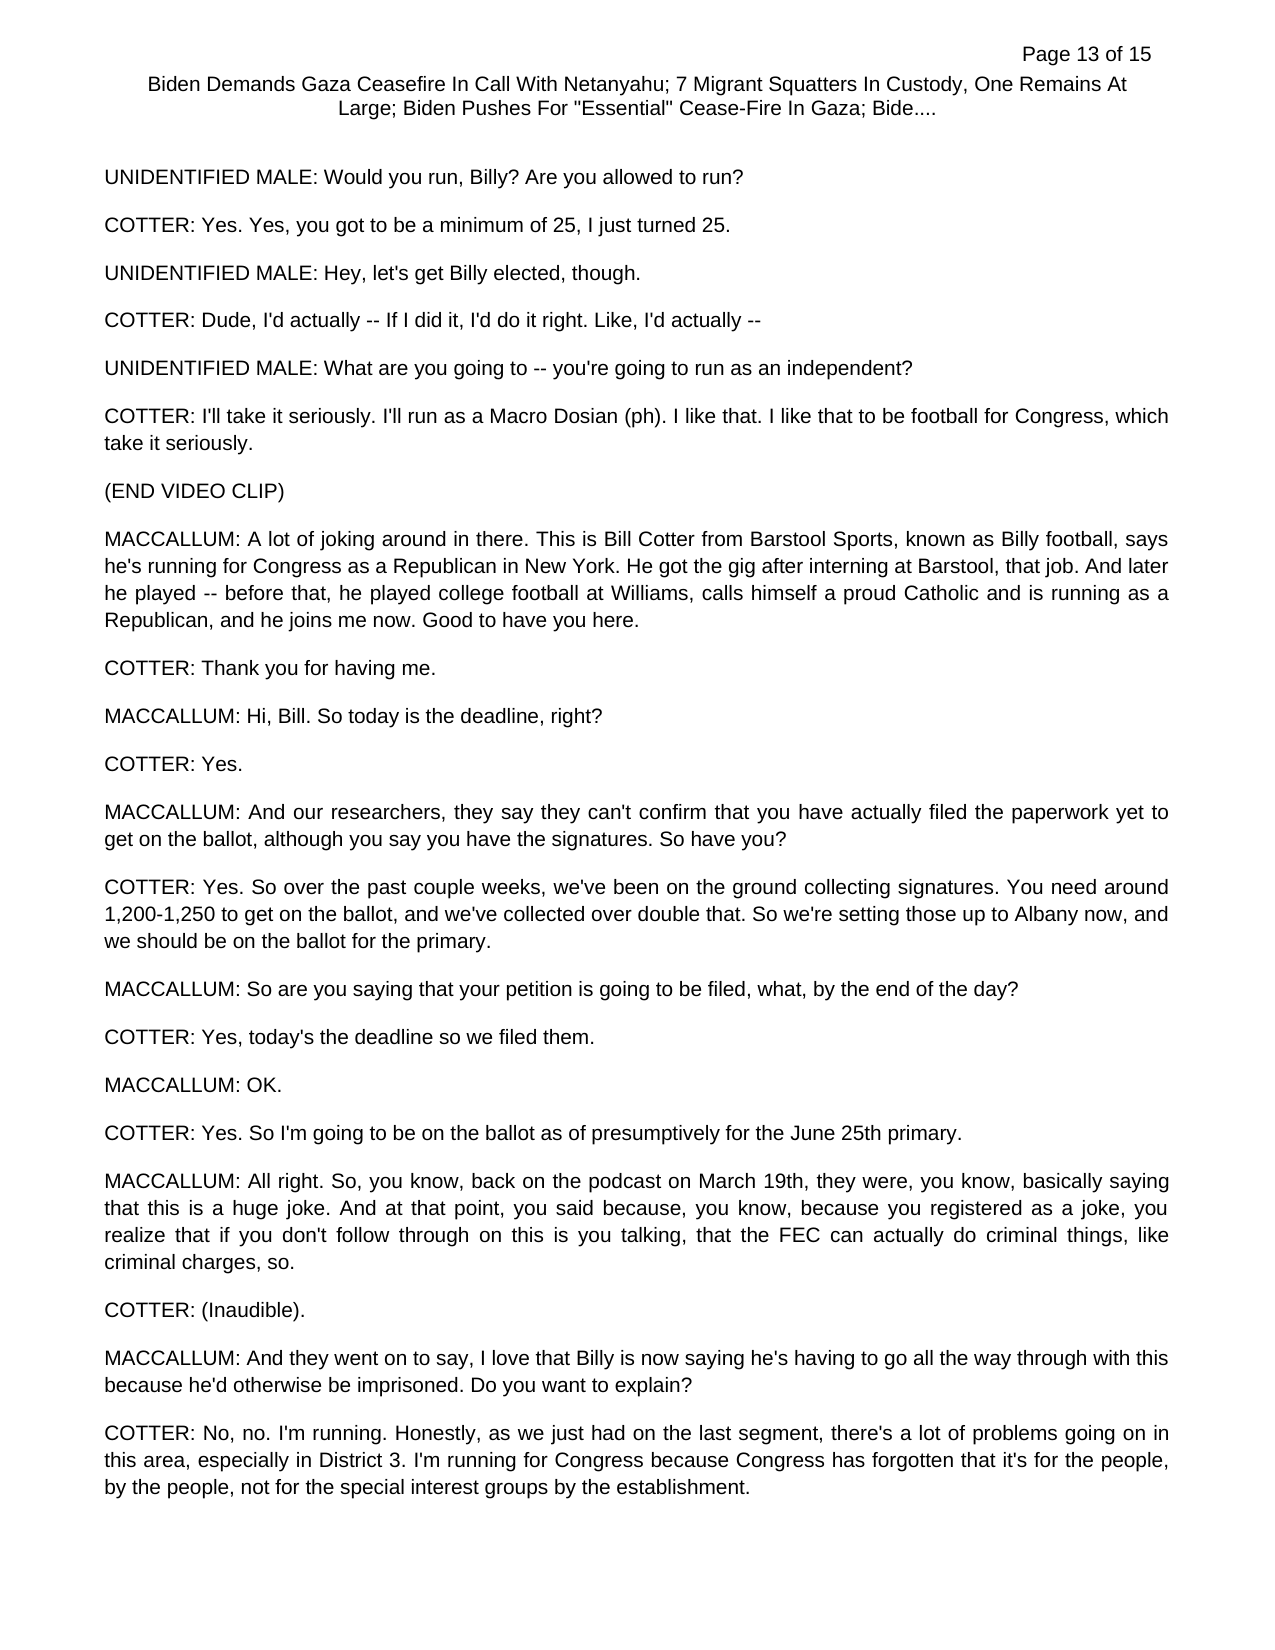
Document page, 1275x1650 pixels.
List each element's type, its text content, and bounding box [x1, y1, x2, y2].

text COTTER: Yes. So I'm going to be on the ballot as of presumptively for the June 25th primary. [104, 1118, 1171, 1145]
text COTTER: Dude, I'd actually -- If I did it, I'd do it right. Like, I'd actually -- [104, 305, 1171, 332]
text COTTER: Yes. [104, 749, 1171, 776]
text COTTER: No, no. I'm running. Honestly, as we just had on the last segment, there's a lot of problems going on in this area, especially in District 3. I'm running for Congress because Congress has forgotten that it's for the people, by the people, not for the special interest groups by the establishment. [104, 1418, 1171, 1499]
text COTTER: Yes. Yes, you got to be a minimum of 25, I just turned 25. [104, 209, 1171, 236]
text COTTER: (Inaudible). [104, 1295, 1171, 1322]
text MACCALLUM: And they went on to say, I love that Billy is now saying he's having to go all the way through with this because he'd otherwise be imprisoned. Do you want to explain? [104, 1343, 1171, 1397]
text UNIDENTIFIED MALE: Hey, let's get Billy elected, though. [104, 257, 1171, 284]
text COTTER: Yes. So over the past couple weeks, we've been on the ground collecting signatures. You need around 1,200-1,250 to get on the ballot, and we've collected over double that. So we're setting those up to Albany now, and we should be on the ballot for the primary. [104, 872, 1171, 953]
text (END VIDEO CLIP) [104, 476, 1171, 503]
text UNIDENTIFIED MALE: What are you going to -- you're going to run as an independent? [104, 353, 1171, 380]
text UNIDENTIFIED MALE: Would you run, Billy? Are you allowed to run? [104, 161, 1171, 188]
text COTTER: Thank you for having me. [104, 653, 1171, 680]
text MACCALLUM: A lot of joking around in there. This is Bill Cotter from Barstool Sports, known as Billy football, says he's running for Congress as a Republican in New York. He got the gig after interning at Barstool, that job. And later he played -- before that, he played college football at Williams, calls himself a proud Catholic and is running as a Republican, and he joins me now. Good to have you here. [104, 524, 1171, 632]
text MACCALLUM: All right. So, you know, back on the podcast on March 19th, they were, you know, basically saying that this is a huge joke. And at that point, you said because, you know, because you registered as a joke, you realize that if you don't follow through on this is you talking, that the FEC can actually do criminal things, like criminal charges, so. [104, 1166, 1171, 1274]
text MACCALLUM: And our researchers, they say they can't confirm that you have actually filed the paperwork yet to get on the ballot, although you say you have the signatures. So have you? [104, 797, 1171, 851]
text COTTER: Yes, today's the deadline so we filed them. [104, 1022, 1171, 1049]
text COTTER: I'll take it seriously. I'll run as a Macro Dosian (ph). I like that. I like that to be football for Congress, which take it seriously. [104, 401, 1171, 455]
text MACCALLUM: Hi, Bill. So today is the deadline, right? [104, 701, 1171, 728]
text MACCALLUM: OK. [104, 1070, 1171, 1097]
text MACCALLUM: So are you saying that your petition is going to be filed, what, by the end of the day? [104, 974, 1171, 1001]
